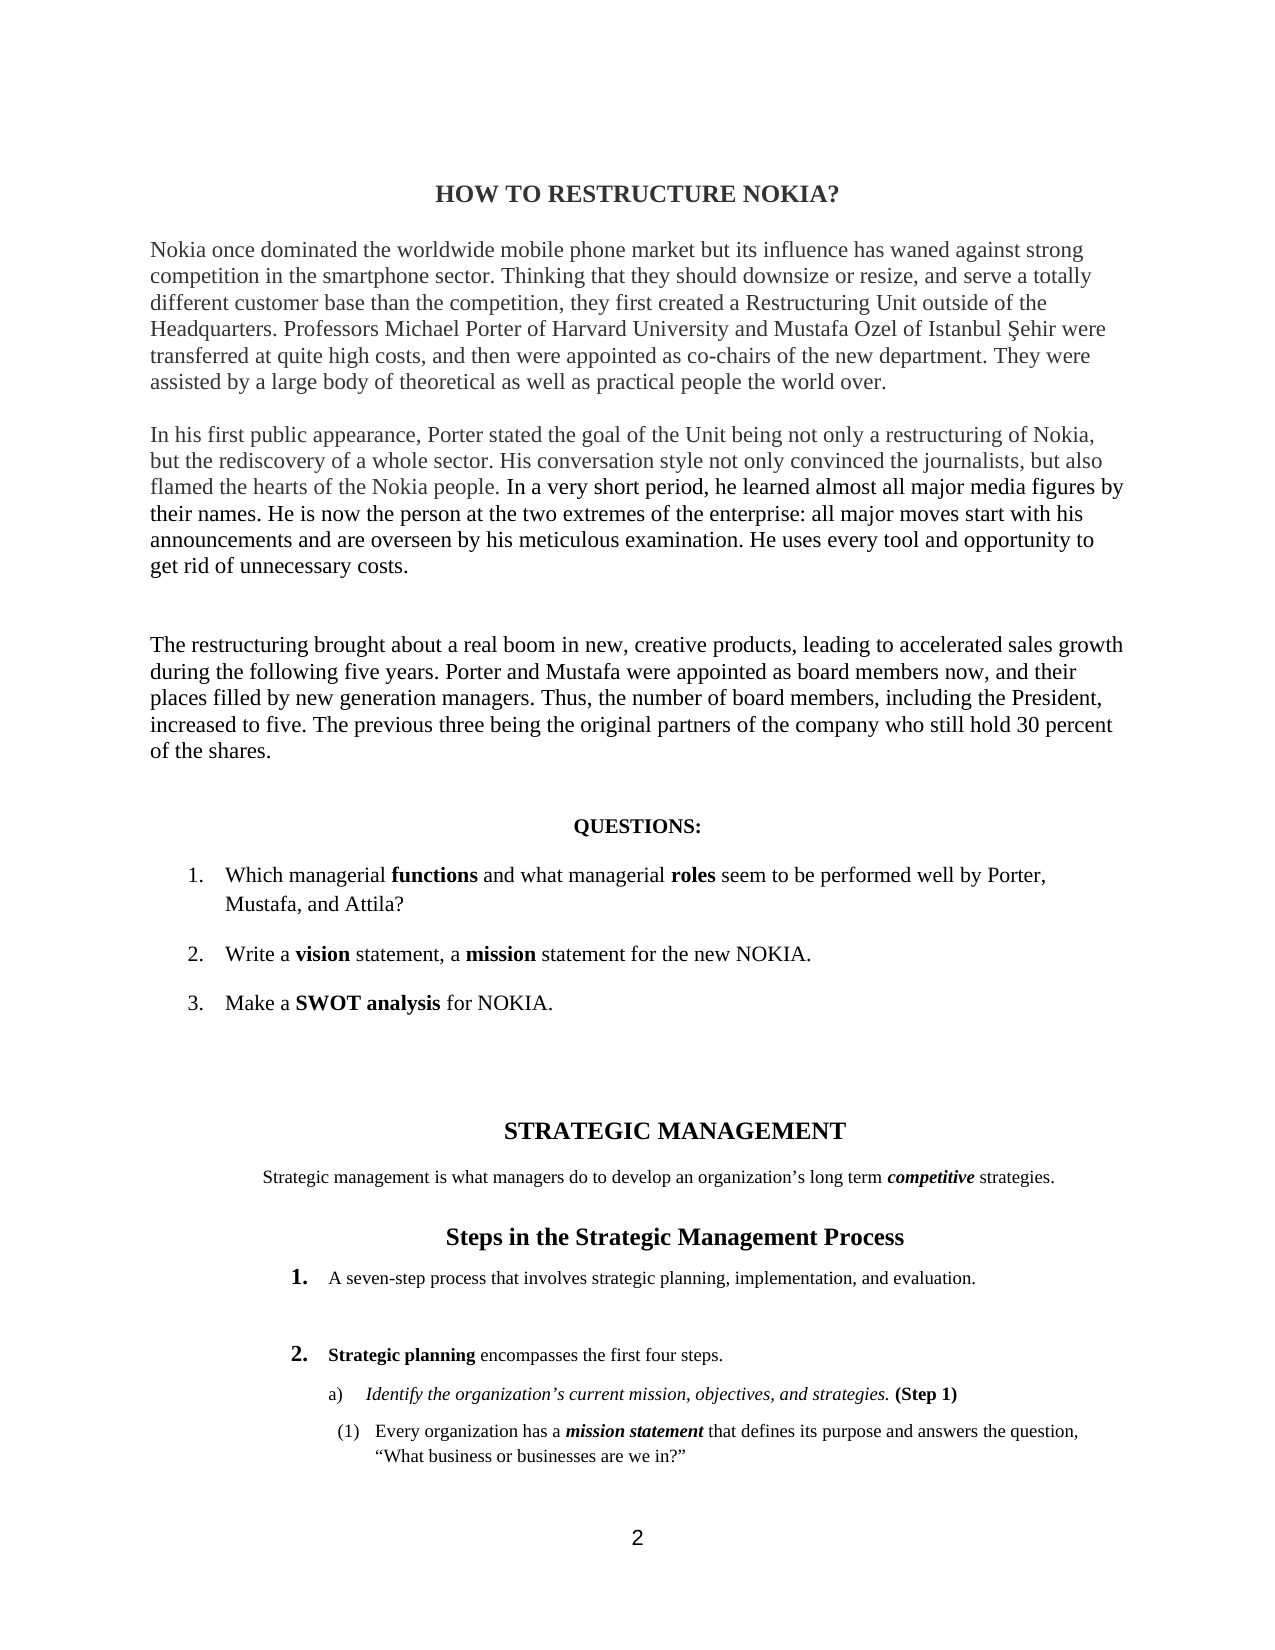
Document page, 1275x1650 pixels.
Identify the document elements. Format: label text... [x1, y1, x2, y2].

list Make a SWOT analysis for NOKIA. [187, 990, 1125, 1016]
subtitle STRATEGIC MANAGEMENT [225, 1116, 1125, 1144]
list Write a vision statement, a mission statement for the new NOKIA. [187, 941, 1125, 966]
text Strategic management is what managers do to develop an organization’s long term competitive strategies. [262, 1166, 1125, 1188]
text QUESTIONS: [150, 814, 1125, 838]
text Nokia once dominated the worldwide mobile phone market but its influence has waned against strong competition in the smartphone sector. Thinking that they should downsize or resize, and serve a totally different customer base than the competition, they first created a Restructuring Unit outside of the Headquarters. Professors Michael Porter of Harvard University and Mustafa Ozel of Istanbul Şehir were transferred at quite high costs, and then were appointed as co-chairs of the new department. They were assisted by a large body of theoretical as well as practical people the world over. [150, 236, 1125, 394]
list Strategic planning encompasses the first four steps. [291, 1340, 1125, 1366]
list Which managerial functions and what managerial roles seem to be performed well by Porter, Mustafa, and Attila? [187, 862, 1125, 916]
text HOW TO RESTRUCTURE NOKIA? [150, 179, 1125, 207]
text In his first public appearance, Porter stated the goal of the Unit being not only a restructuring of Nokia, but the rediscovery of a whole sector. His conversation style not only convinced the journalists, but also flamed the hearts of the Nokia people. In a very short period, he learned almost all major media figures by their names. He is now the person at the two extremes of the enterprise: all major moves start with his announcements and are overseen by his meticulous examination. He uses every tool and opportunity to get rid of unnecessary costs. [150, 421, 1125, 579]
subtitle Steps in the Strategic Management Process [225, 1222, 1125, 1251]
text The restructuring brought about a real boom in new, creative products, leading to accelerated sales growth during the following five years. Porter and Mustafa were appointed as board members now, and their places filled by new generation managers. Thus, the number of board members, including the President, increased to five. The previous three being the original partners of the company who still hold 30 percent of the shares. [150, 632, 1125, 763]
list Identify the organization’s current mission, objectives, and strategies. (Step 1) [328, 1382, 1125, 1404]
list Every organization has a mission statement that defines its purpose and answers the question, “What business or businesses are we in?” [337, 1420, 1125, 1466]
list A seven-step process that involves strategic planning, implementation, and evaluation. [291, 1263, 1125, 1289]
